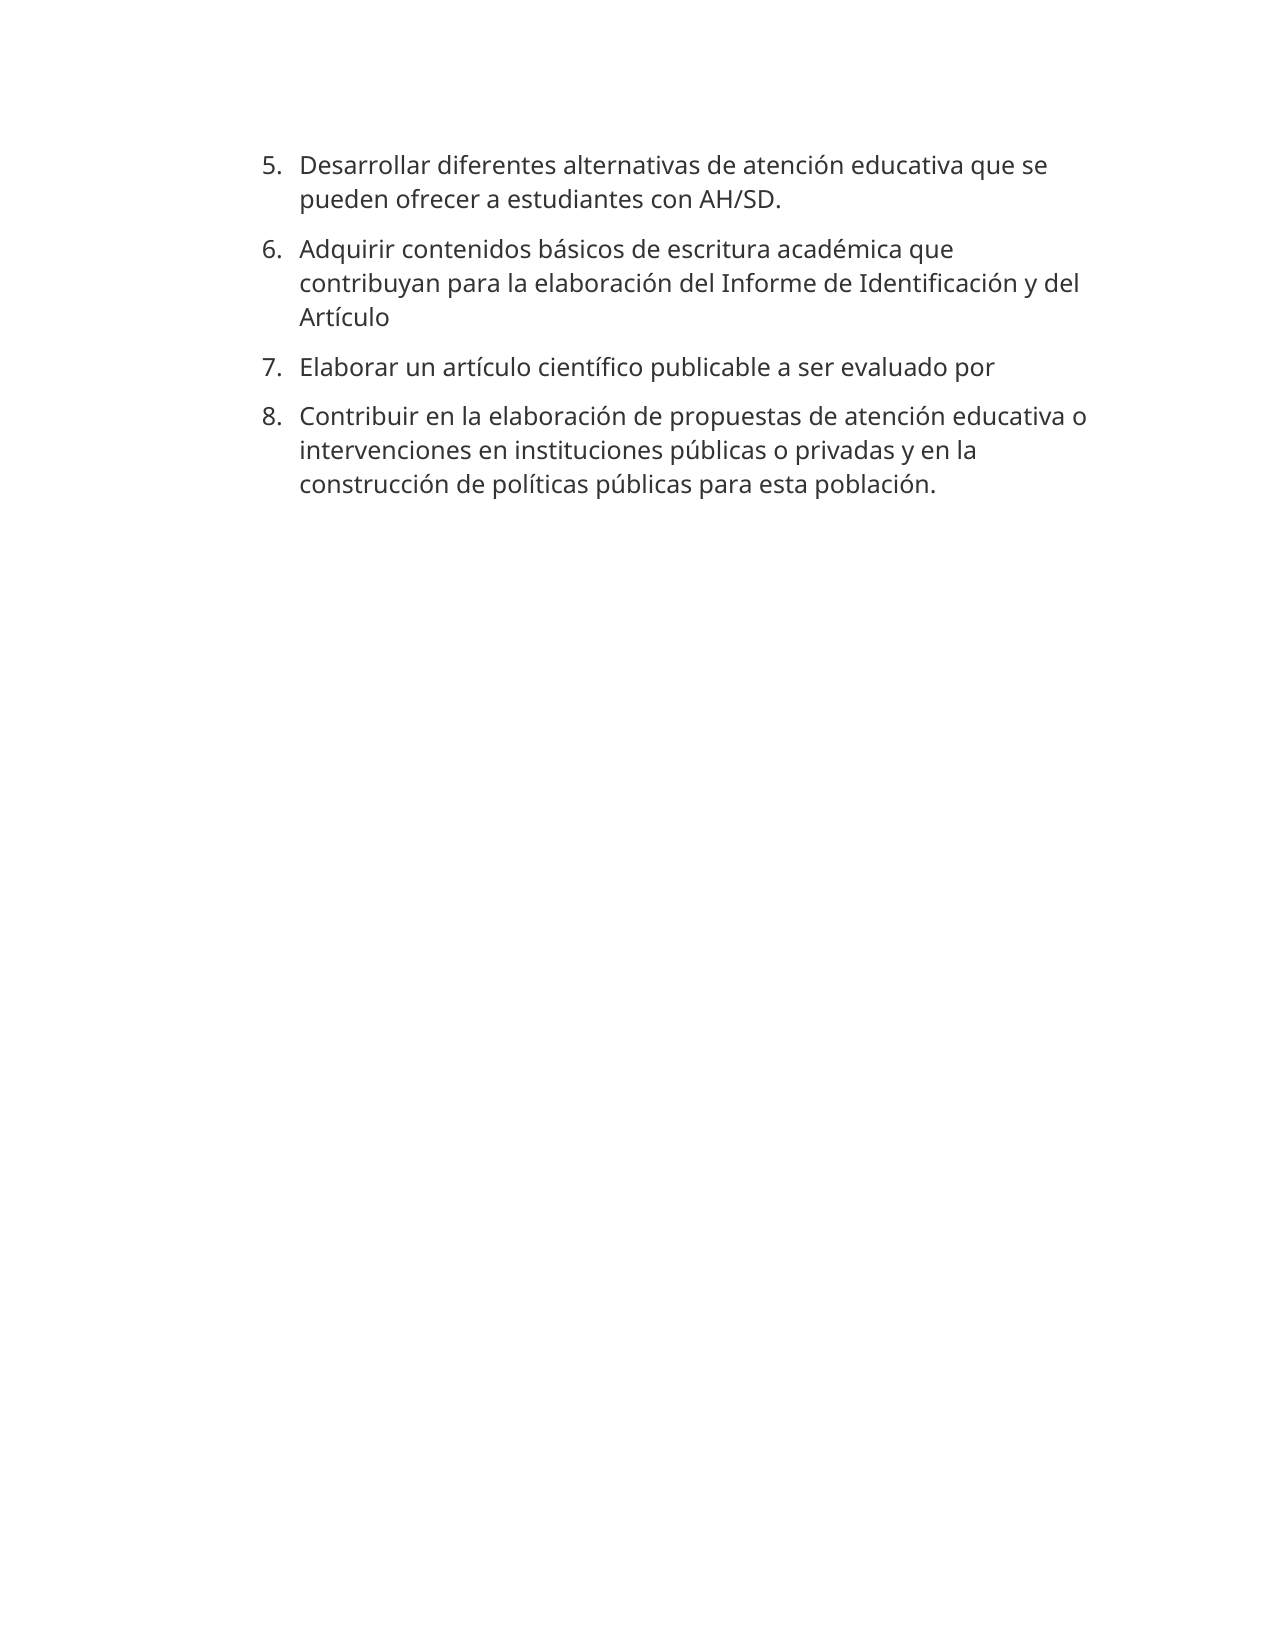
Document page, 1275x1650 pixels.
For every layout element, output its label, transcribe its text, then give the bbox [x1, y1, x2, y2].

list Contribuir en la elaboración de propuestas de atención educativa o intervenciones en instituciones públicas o privadas y en la construcción de políticas públicas para esta población. [262, 399, 1098, 501]
list Desarrollar diferentes alternativas de atención educativa que se pueden ofrecer a estudiantes con AH/SD. [262, 148, 1098, 216]
list Adquirir contenidos básicos de escritura académica que contribuyan para la elaboración del Informe de Identificación y del Artículo [262, 231, 1098, 333]
list Elaborar un artículo científico publicable a ser evaluado por [262, 349, 1098, 383]
